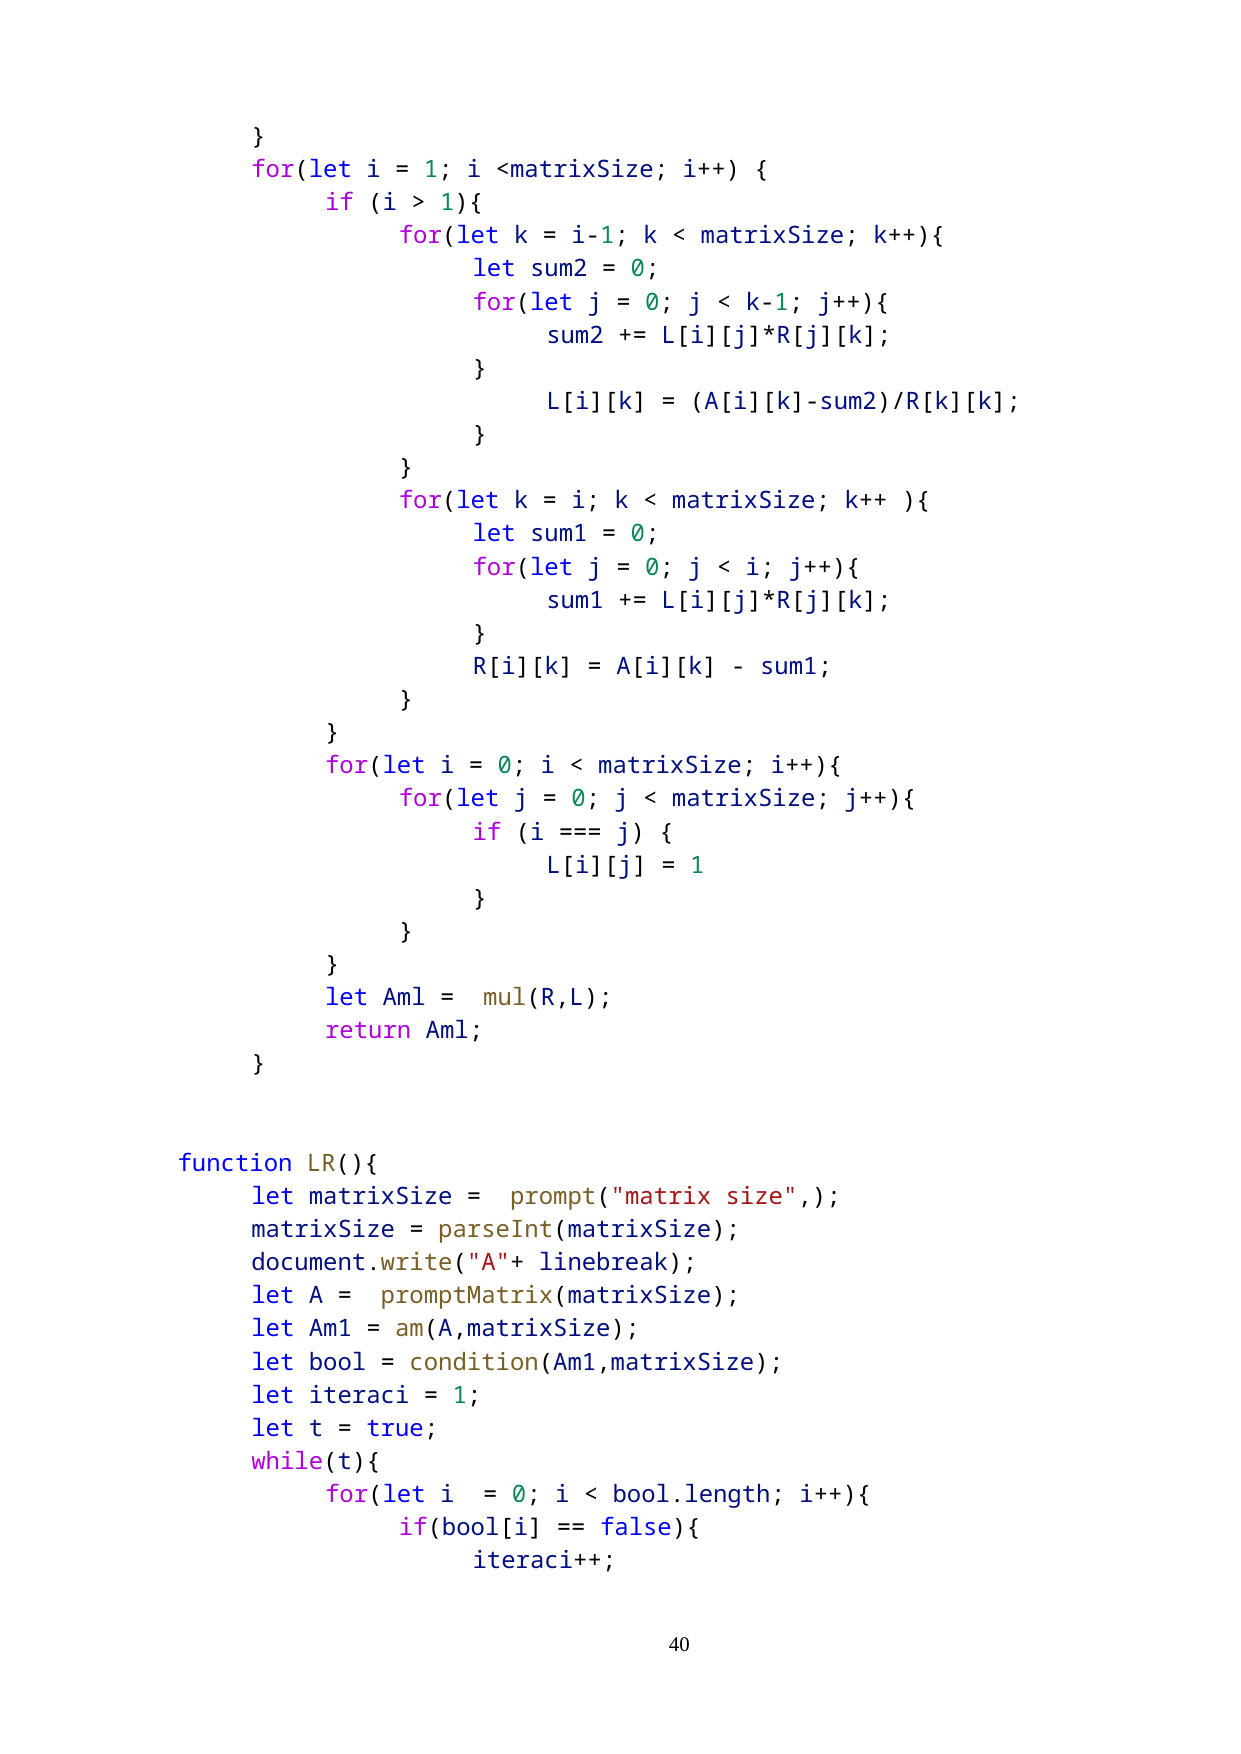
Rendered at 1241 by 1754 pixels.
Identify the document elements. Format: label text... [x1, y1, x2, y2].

text sum2 += L[i][j]*R[j][k]; [177, 317, 1181, 350]
text let Aml = mul(R,L); [177, 979, 1181, 1012]
text } [177, 350, 1181, 383]
text } [177, 913, 1181, 946]
text let t = true; [177, 1410, 1181, 1443]
text let A = promptMatrix(matrixSize); [177, 1277, 1181, 1311]
text for(let i = 1; i <matrixSize; i++) { [177, 151, 1181, 184]
text sum1 += L[i][j]*R[j][k]; [177, 582, 1181, 615]
text for(let j = 0; j < matrixSize; j++){ [177, 781, 1181, 814]
text } [177, 681, 1181, 714]
text matrixSize = parseInt(matrixSize); [177, 1211, 1181, 1244]
text if(bool[i] == false){ [177, 1509, 1181, 1542]
text iteraci++; [177, 1542, 1181, 1576]
text } [177, 1046, 1181, 1079]
text while(t){ [177, 1443, 1181, 1476]
text function LR(){ [177, 1145, 1181, 1178]
text return Aml; [177, 1012, 1181, 1046]
text document.write("A"+ linebreak); [177, 1244, 1181, 1277]
text for(let j = 0; j < k-1; j++){ [177, 284, 1181, 317]
text for(let j = 0; j < i; j++){ [177, 549, 1181, 582]
text } [177, 416, 1181, 449]
text for(let k = i-1; k < matrixSize; k++){ [177, 217, 1181, 251]
text let sum1 = 0; [177, 516, 1181, 549]
text let matrixSize = prompt("matrix size",); [177, 1178, 1181, 1211]
text let iteraci = 1; [177, 1377, 1181, 1410]
text if (i === j) { [177, 814, 1181, 847]
text } [177, 714, 1181, 747]
text let bool = condition(Am1,matrixSize); [177, 1344, 1181, 1377]
text let sum2 = 0; [177, 251, 1181, 284]
text } [177, 880, 1181, 913]
text for(let k = i; k < matrixSize; k++ ){ [177, 482, 1181, 516]
text R[i][k] = A[i][k] - sum1; [177, 648, 1181, 681]
text } [177, 615, 1181, 648]
text } [177, 946, 1181, 979]
text L[i][k] = (A[i][k]-sum2)/R[k][k]; [177, 383, 1181, 416]
text } [177, 449, 1181, 482]
text let Am1 = am(A,matrixSize); [177, 1311, 1181, 1344]
text L[i][j] = 1 [177, 847, 1181, 880]
text for(let i = 0; i < bool.length; i++){ [177, 1476, 1181, 1509]
text } [177, 118, 1181, 151]
text if (i > 1){ [177, 184, 1181, 217]
text for(let i = 0; i < matrixSize; i++){ [177, 747, 1181, 781]
